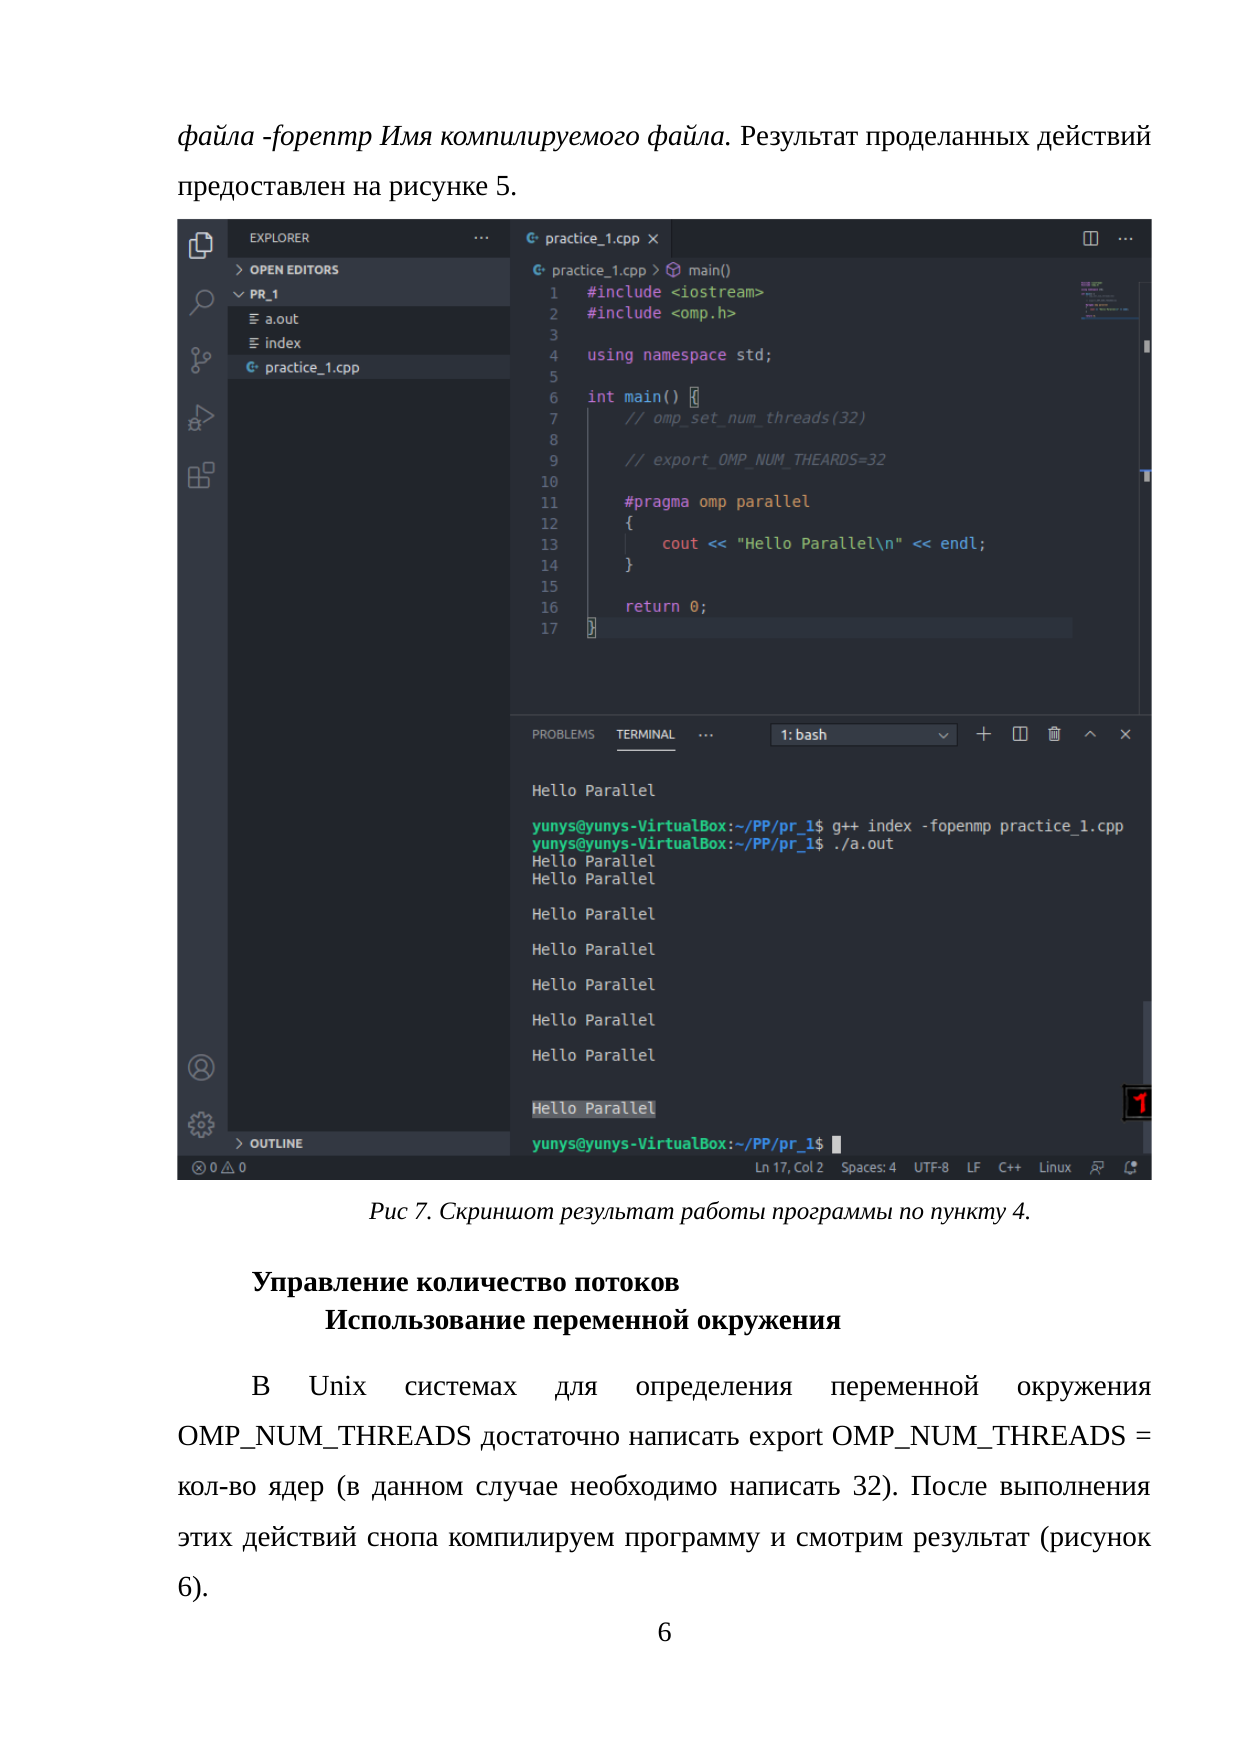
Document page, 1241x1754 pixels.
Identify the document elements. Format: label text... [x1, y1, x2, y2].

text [177, 118, 1152, 202]
text Рис 7. Скриншот результат работы программы по пункту 4. [177, 1196, 1152, 1225]
text В Unix системах для определения переменной окружения OMP_NUM_THREADS достаточно написать export OMP_NUM_THREADS = кол-во ядер (в данном случае необходимо написать 32). После выполнения этих действий снопа компилируем программу и смотрим результат (рисунок 6). [177, 1368, 1152, 1603]
subtitle Использование переменной окружения [251, 1302, 1152, 1336]
picture [177, 218, 1152, 1180]
subtitle Управление количество потоков [177, 1264, 1152, 1298]
